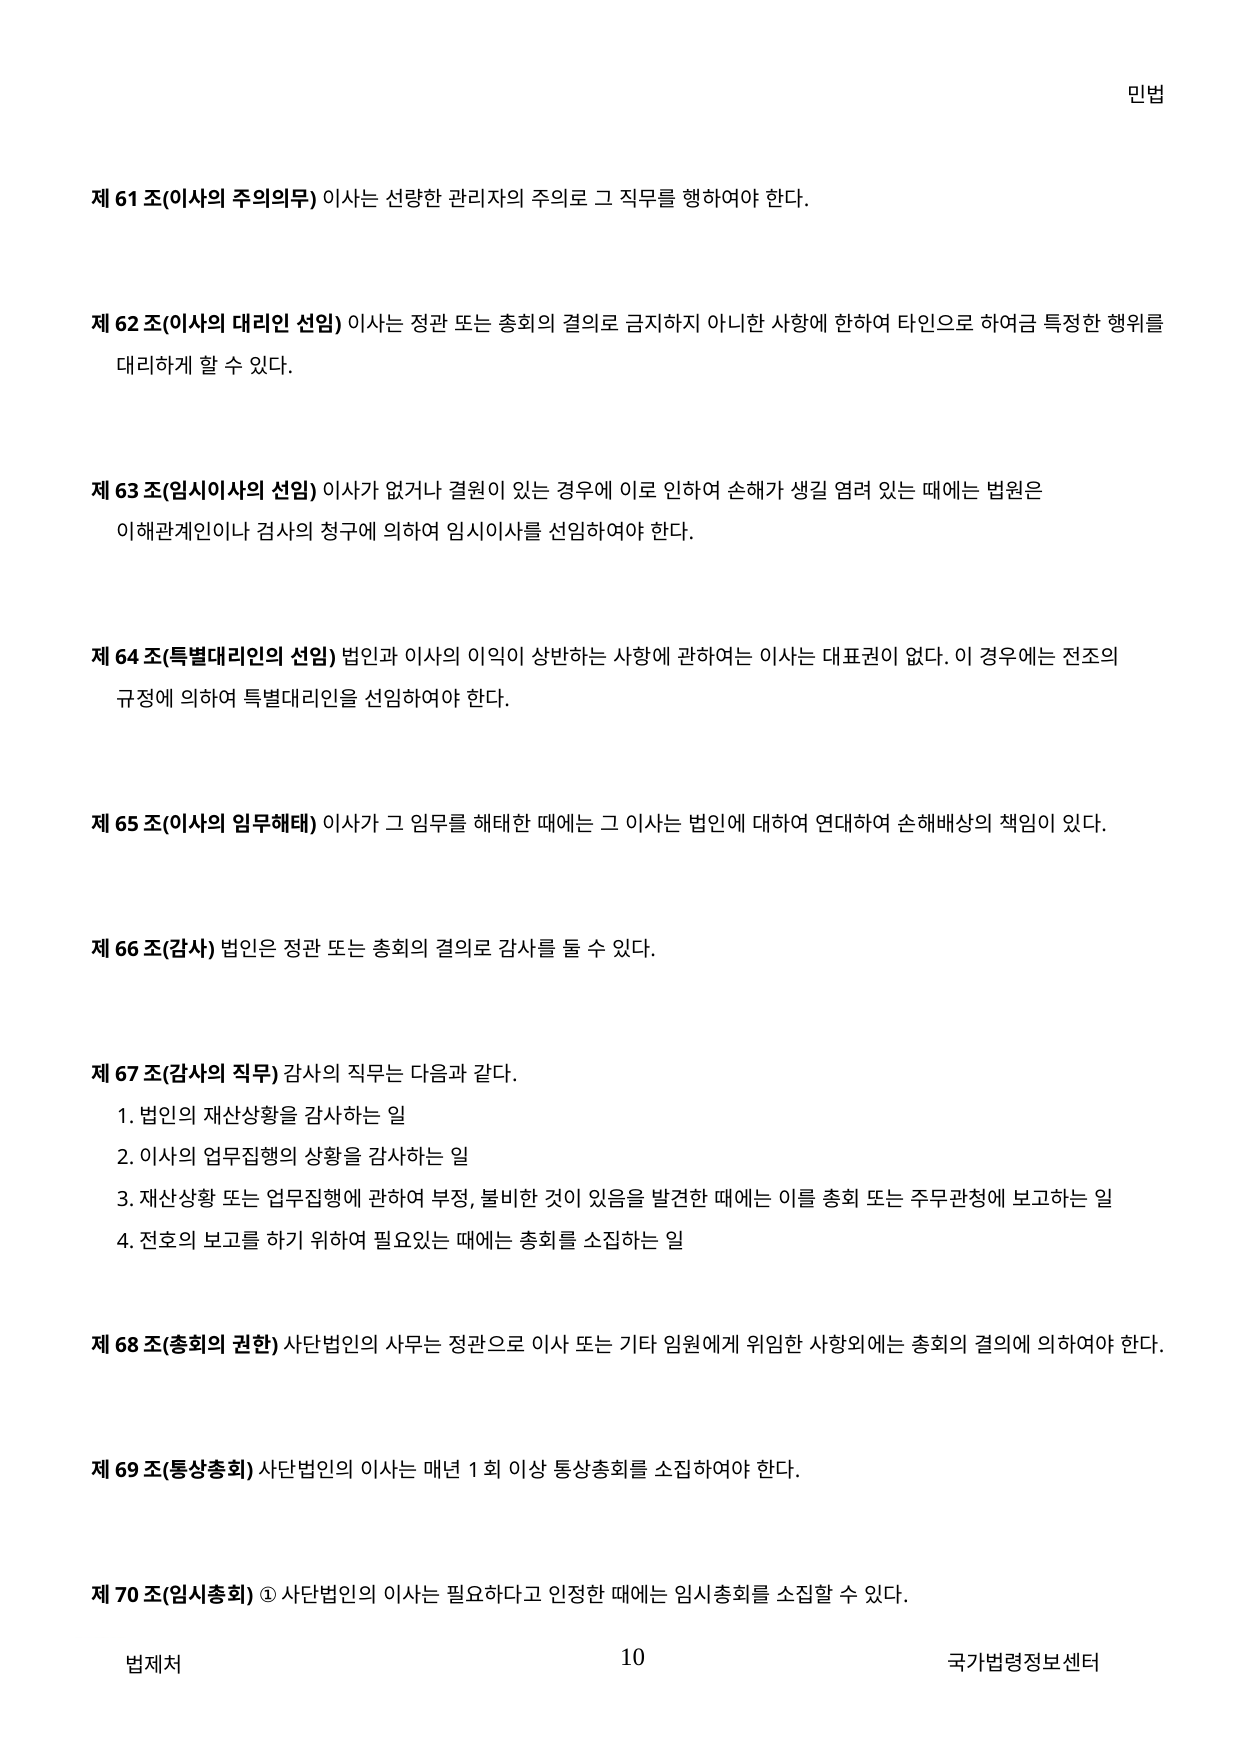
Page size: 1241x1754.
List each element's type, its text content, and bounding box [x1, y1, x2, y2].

text 제68조(총회의 권한) 사단법인의 사무는 정관으로 이사 또는 기타 임원에게 위임한 사항외에는 총회의 결의에 의하여야 한다. [92, 1317, 1165, 1358]
text 2. 이사의 업무집행의 상황을 감사하는 일 [117, 1129, 1165, 1171]
text 제67조(감사의 직무) 감사의 직무는 다음과 같다. [92, 1046, 1165, 1087]
text 제65조(이사의 임무해태) 이사가 그 임무를 해태한 때에는 그 이사는 법인에 대하여 연대하여 손해배상의 책임이 있다. [92, 796, 1165, 837]
text 제63조(임시이사의 선임) 이사가 없거나 결원이 있는 경우에 이로 인하여 손해가 생길 염려 있는 때에는 법원은 이해관계인이나 검사의 청구에 의하여 임시이사를 선임하여야 한다. [92, 462, 1165, 546]
text 제66조(감사) 법인은 정관 또는 총회의 결의로 감사를 둘 수 있다. [92, 921, 1165, 962]
text 제64조(특별대리인의 선임) 법인과 이사의 이익이 상반하는 사항에 관하여는 이사는 대표권이 없다. 이 경우에는 전조의 규정에 의하여 특별대리인을 선임하여야 한다. [92, 629, 1165, 712]
text 제61조(이사의 주의의무) 이사는 선량한 관리자의 주의로 그 직무를 행하여야 한다. [92, 171, 1165, 212]
text 4. 전호의 보고를 하기 위하여 필요있는 때에는 총회를 소집하는 일 [117, 1212, 1165, 1254]
text 3. 재산상황 또는 업무집행에 관하여 부정, 불비한 것이 있음을 발견한 때에는 이를 총회 또는 주무관청에 보고하는 일 [117, 1171, 1165, 1212]
text 제70조(임시총회) ①사단법인의 이사는 필요하다고 인정한 때에는 임시총회를 소집할 수 있다. [92, 1567, 1165, 1608]
text 제69조(통상총회) 사단법인의 이사는 매년 1회 이상 통상총회를 소집하여야 한다. [92, 1442, 1165, 1483]
text 1. 법인의 재산상황을 감사하는 일 [117, 1087, 1165, 1129]
text 제62조(이사의 대리인 선임) 이사는 정관 또는 총회의 결의로 금지하지 아니한 사항에 한하여 타인으로 하여금 특정한 행위를 대리하게 할 수 있다. [92, 296, 1165, 379]
